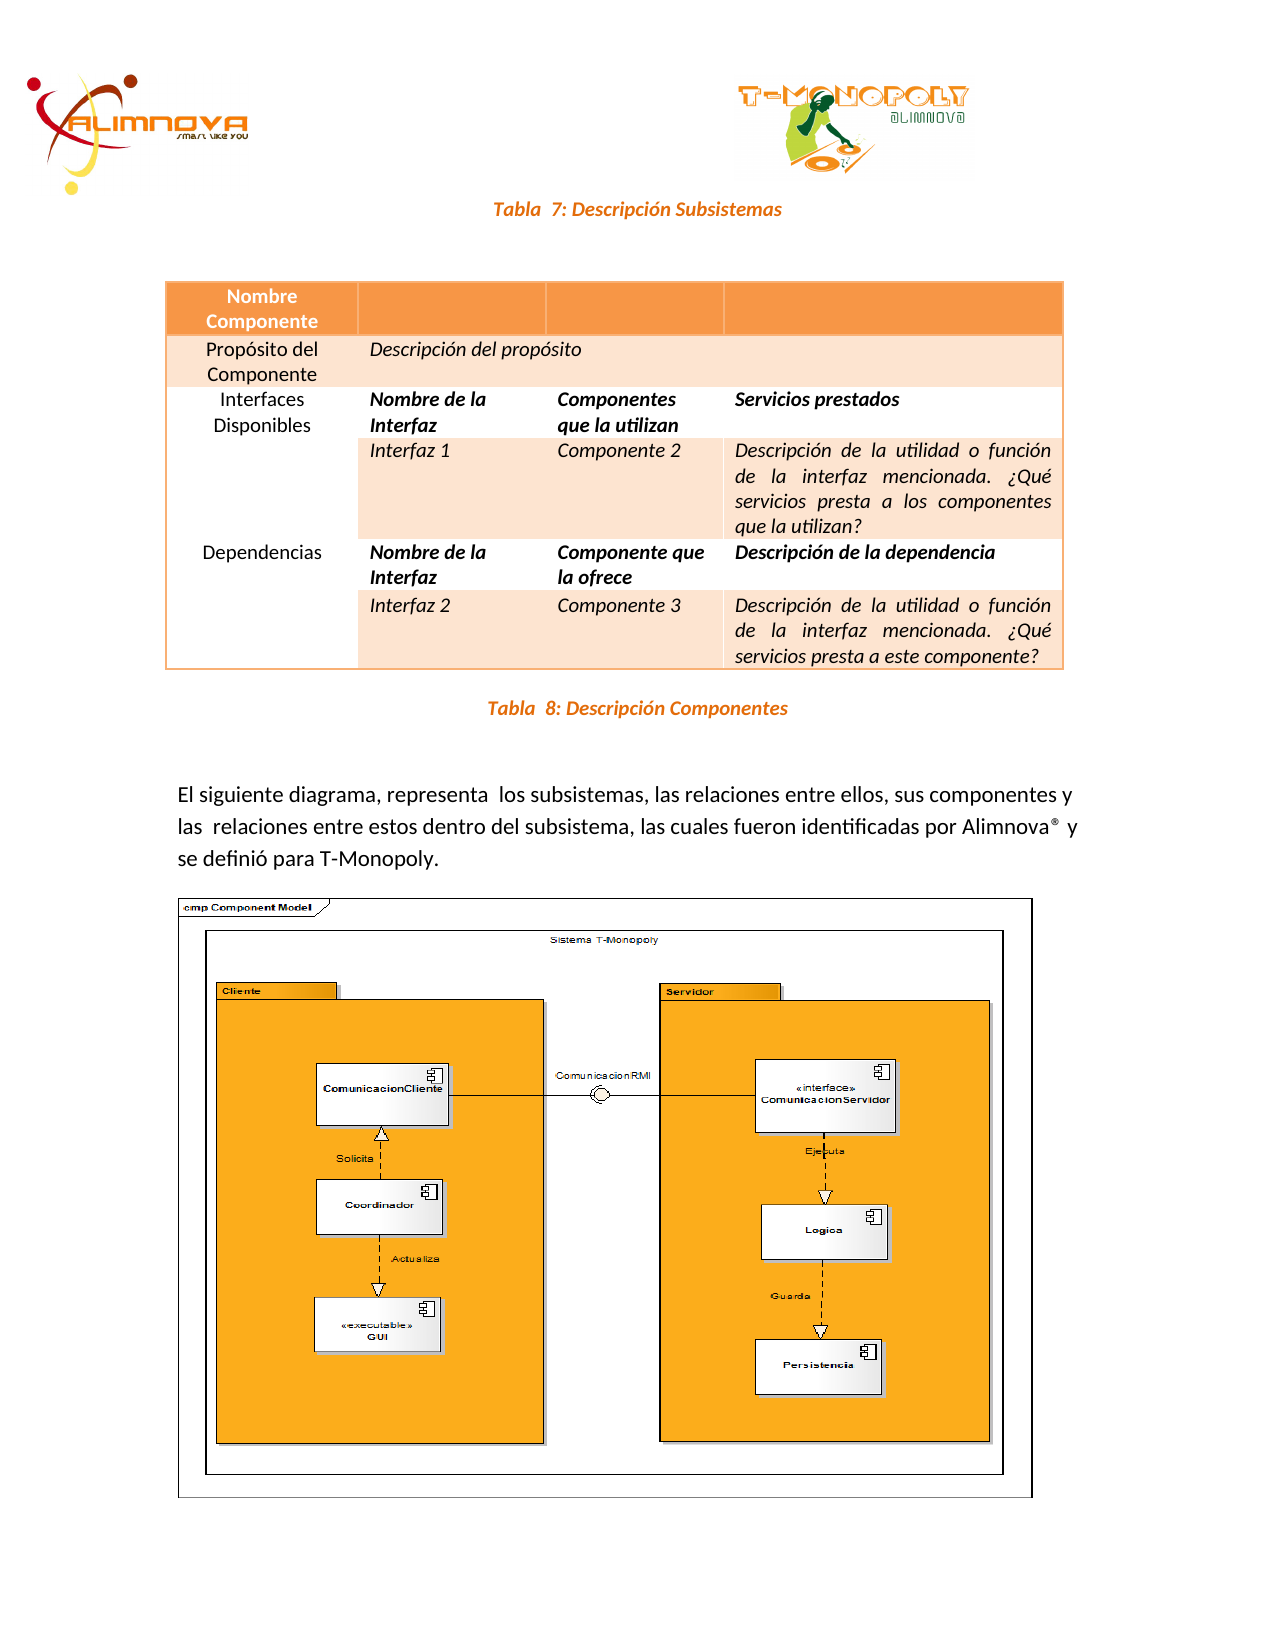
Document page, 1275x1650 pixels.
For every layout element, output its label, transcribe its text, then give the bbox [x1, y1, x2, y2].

picture [177, 897, 1033, 1498]
table_cell Interfaz 2 [358, 590, 546, 668]
table_cell Componente que la ofrece [546, 539, 723, 590]
table_cell Interfaz 1 [358, 438, 546, 539]
table_cell Componentes que la utilizan [546, 387, 723, 437]
table_cell Servicios prestados [724, 387, 1062, 437]
table_cell Propósito del Componente [167, 336, 358, 387]
table_cell Descripción de la utilidad o función de la interfaz mencionada. ¿Qué servicios presta a los componentes que la utilizan? [724, 438, 1062, 539]
table_header [359, 283, 545, 334]
table_header Nombre Componente [167, 283, 357, 334]
picture [24, 73, 249, 196]
table_cell Descripción del propósito [358, 336, 1062, 387]
table_cell Descripción de la dependencia [724, 539, 1062, 590]
table_header [725, 283, 1062, 334]
table_cell Componente 2 [546, 438, 723, 539]
table_header [547, 283, 723, 334]
table_cell Componente 3 [546, 590, 723, 668]
picture [734, 74, 975, 148]
table_cell Nombre de la Interfaz [358, 387, 546, 437]
text El siguiente diagrama, representa los subsistemas, las relaciones entre ellos, sus componentes y las relaciones entre estos dentro del subsistema, las cuales fueron identificadas por Alimnova® y se definió para T-Monopoly. [177, 780, 1098, 872]
table_cell Dependencias [167, 539, 358, 668]
table_cell Interfaces Disponibles [167, 387, 358, 539]
table_cell Descripción de la utilidad o función de la interfaz mencionada. ¿Qué servicios presta a este componente? [724, 590, 1062, 668]
table_cell Nombre de la Interfaz [358, 539, 546, 590]
